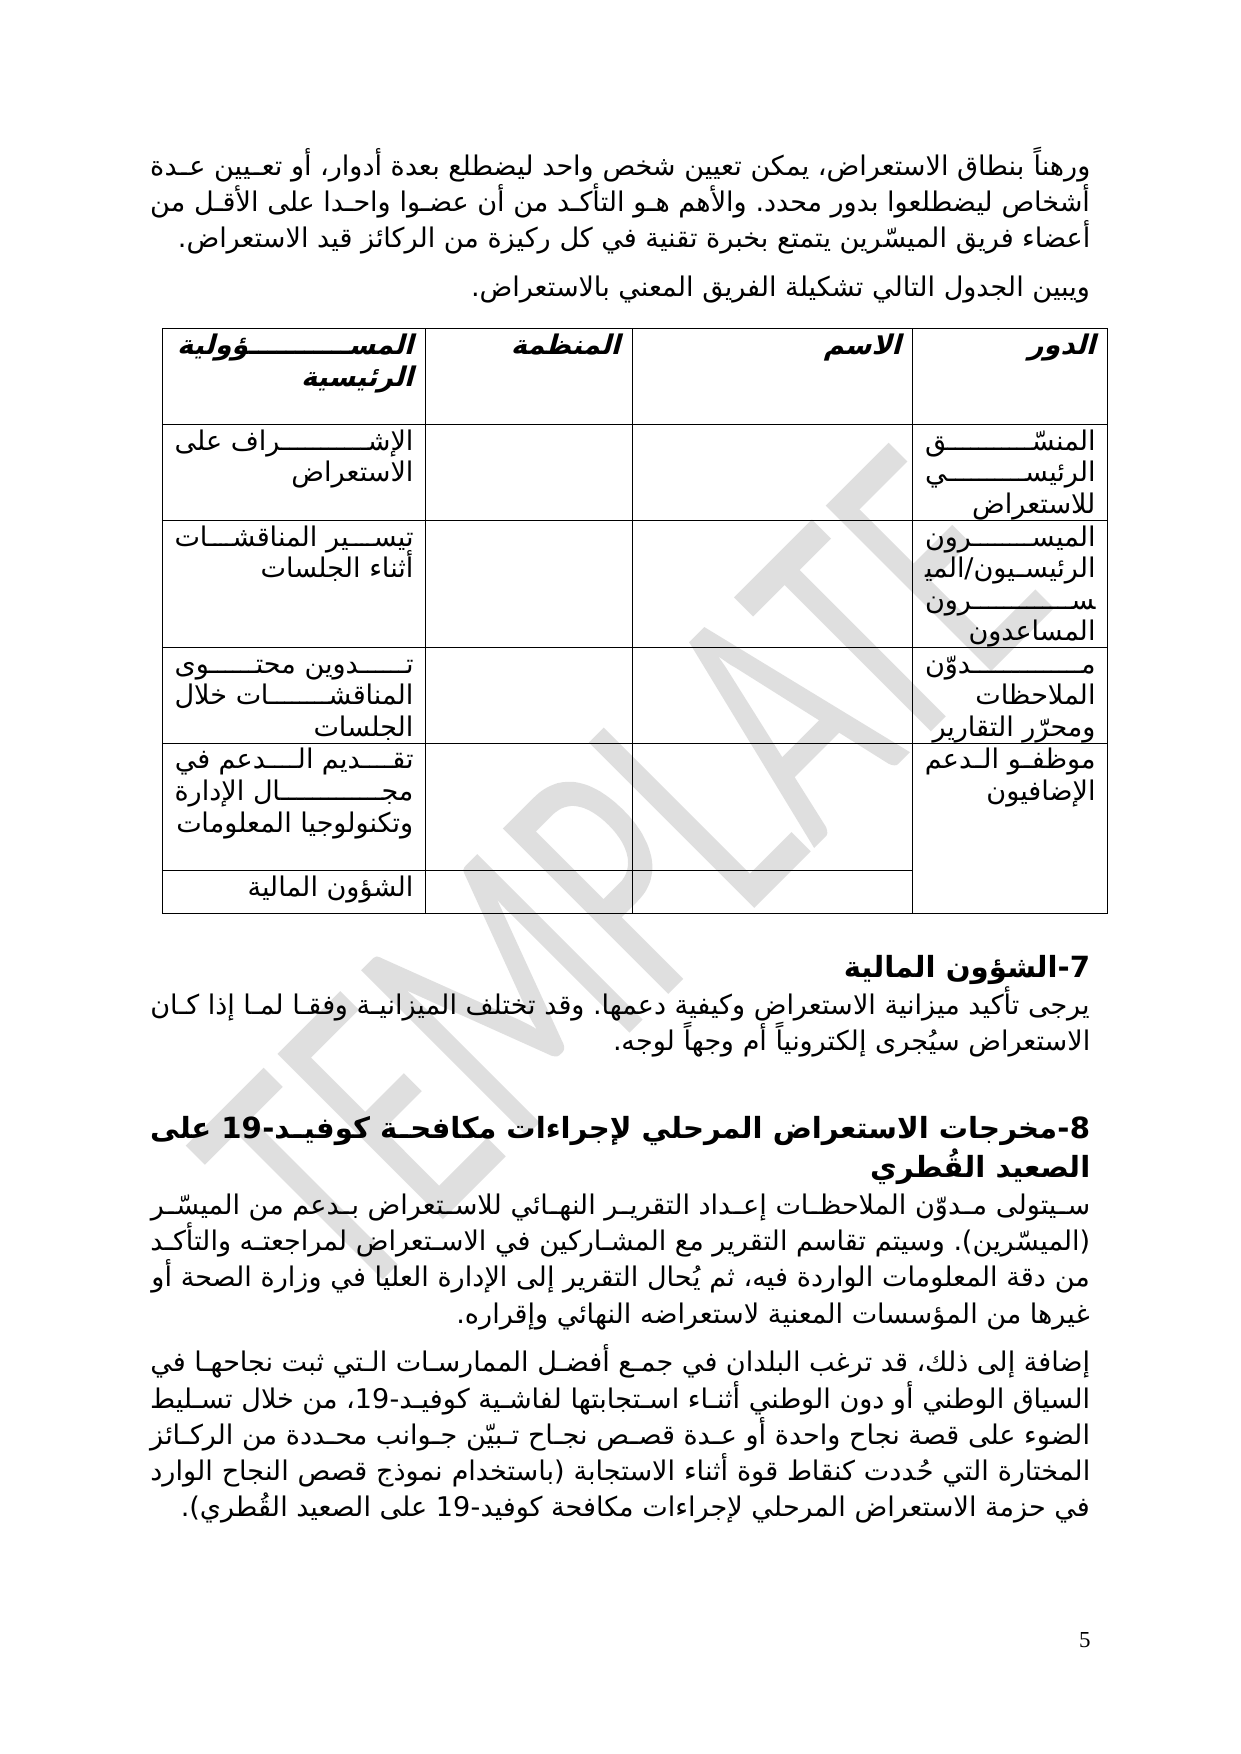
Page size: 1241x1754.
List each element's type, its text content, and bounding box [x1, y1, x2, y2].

text يرجى تأكيد ميزانية الاستعراض وكيفية دعمها. وقد تختلف الميزانية وفقا لما إذا كان الاستعراض سيُجرى إلكترونياً أم وجهاً لوجه. [150, 989, 1090, 1057]
table_header المنظمة [426, 329, 632, 424]
table_cell المنسّق الرئيسي للاستعراض [913, 425, 1107, 520]
table_cell [633, 871, 912, 912]
table_cell تيسير المناقشات أثناء الجلسات [163, 521, 425, 647]
table_cell [633, 648, 912, 743]
table_cell الميسرون الرئيسيون/الميسرون المساعدون [913, 521, 1107, 647]
text سيتولى مدوّن الملاحظات إعداد التقرير النهائي للاستعراض بدعم من الميسّر (الميسّرين). وسيتم تقاسم التقرير مع المشاركين في الاستعراض لمراجعته والتأكد من دقة المعلومات الواردة فيه، ثم يُحال التقرير إلى الإدارة العليا في وزارة الصحة أو غيرها من المؤسسات المعنية لاستعراضه النهائي وإقراره. [150, 1189, 1090, 1329]
subtitle 7-الشؤون المالية [150, 950, 1090, 984]
table_cell [426, 744, 632, 870]
table_cell [426, 648, 632, 743]
text ويبين الجدول التالي تشكيلة الفريق المعني بالاستعراض. [150, 271, 1090, 303]
table_cell [633, 425, 912, 520]
table_cell الشؤون المالية [163, 871, 425, 912]
table_cell الإشراف على الاستعراض [163, 425, 425, 520]
subtitle 8-مخرجات الاستعراض المرحلي لإجراءات مكافحة كوفيد-19 على الصعيد القُطري [150, 1111, 1090, 1184]
table_cell [426, 521, 632, 647]
table_header المسؤولية الرئيسية [163, 329, 425, 424]
table_cell تقديم الدعم في مجال الإدارة وتكنولوجيا المعلومات [163, 744, 425, 870]
table_cell تدوين محتوى المناقشات خلال الجلسات [163, 648, 425, 743]
table_header الاسم [633, 329, 912, 424]
table_cell [426, 425, 632, 520]
table_cell [633, 521, 912, 647]
text إضافة إلى ذلك، قد ترغب البلدان في جمع أفضل الممارسات التي ثبت نجاحها في السياق الوطني أو دون الوطني أثناء استجابتها لفاشية كوفيد-19، من خلال تسليط الضوء على قصة نجاح واحدة أو عدة قصص نجاح تبيّن جوانب محددة من الركائز المختارة التي حُددت كنقاط قوة أثناء الاستجابة (باستخدام نموذج قصص النجاح الوارد في حزمة الاستعراض المرحلي لإجراءات مكافحة كوفيد-19 على الصعيد القُطري). [150, 1347, 1090, 1523]
table_cell [633, 744, 912, 870]
text ورهناً بنطاق الاستعراض، يمكن تعيين شخص واحد ليضطلع بعدة أدوار، أو تعيين عدة أشخاص ليضطلعوا بدور محدد. والأهم هو التأكد من أن عضوا واحدا على الأقل من أعضاء فريق الميسّرين يتمتع بخبرة تقنية في كل ركيزة من الركائز قيد الاستعراض. [150, 150, 1090, 254]
table_cell موظفو الدعم الإضافيون [913, 744, 1107, 912]
table_header الدور [913, 329, 1107, 424]
table_cell [426, 871, 632, 912]
table_cell مدوّن الملاحظات ومحرّر التقارير [913, 648, 1107, 743]
